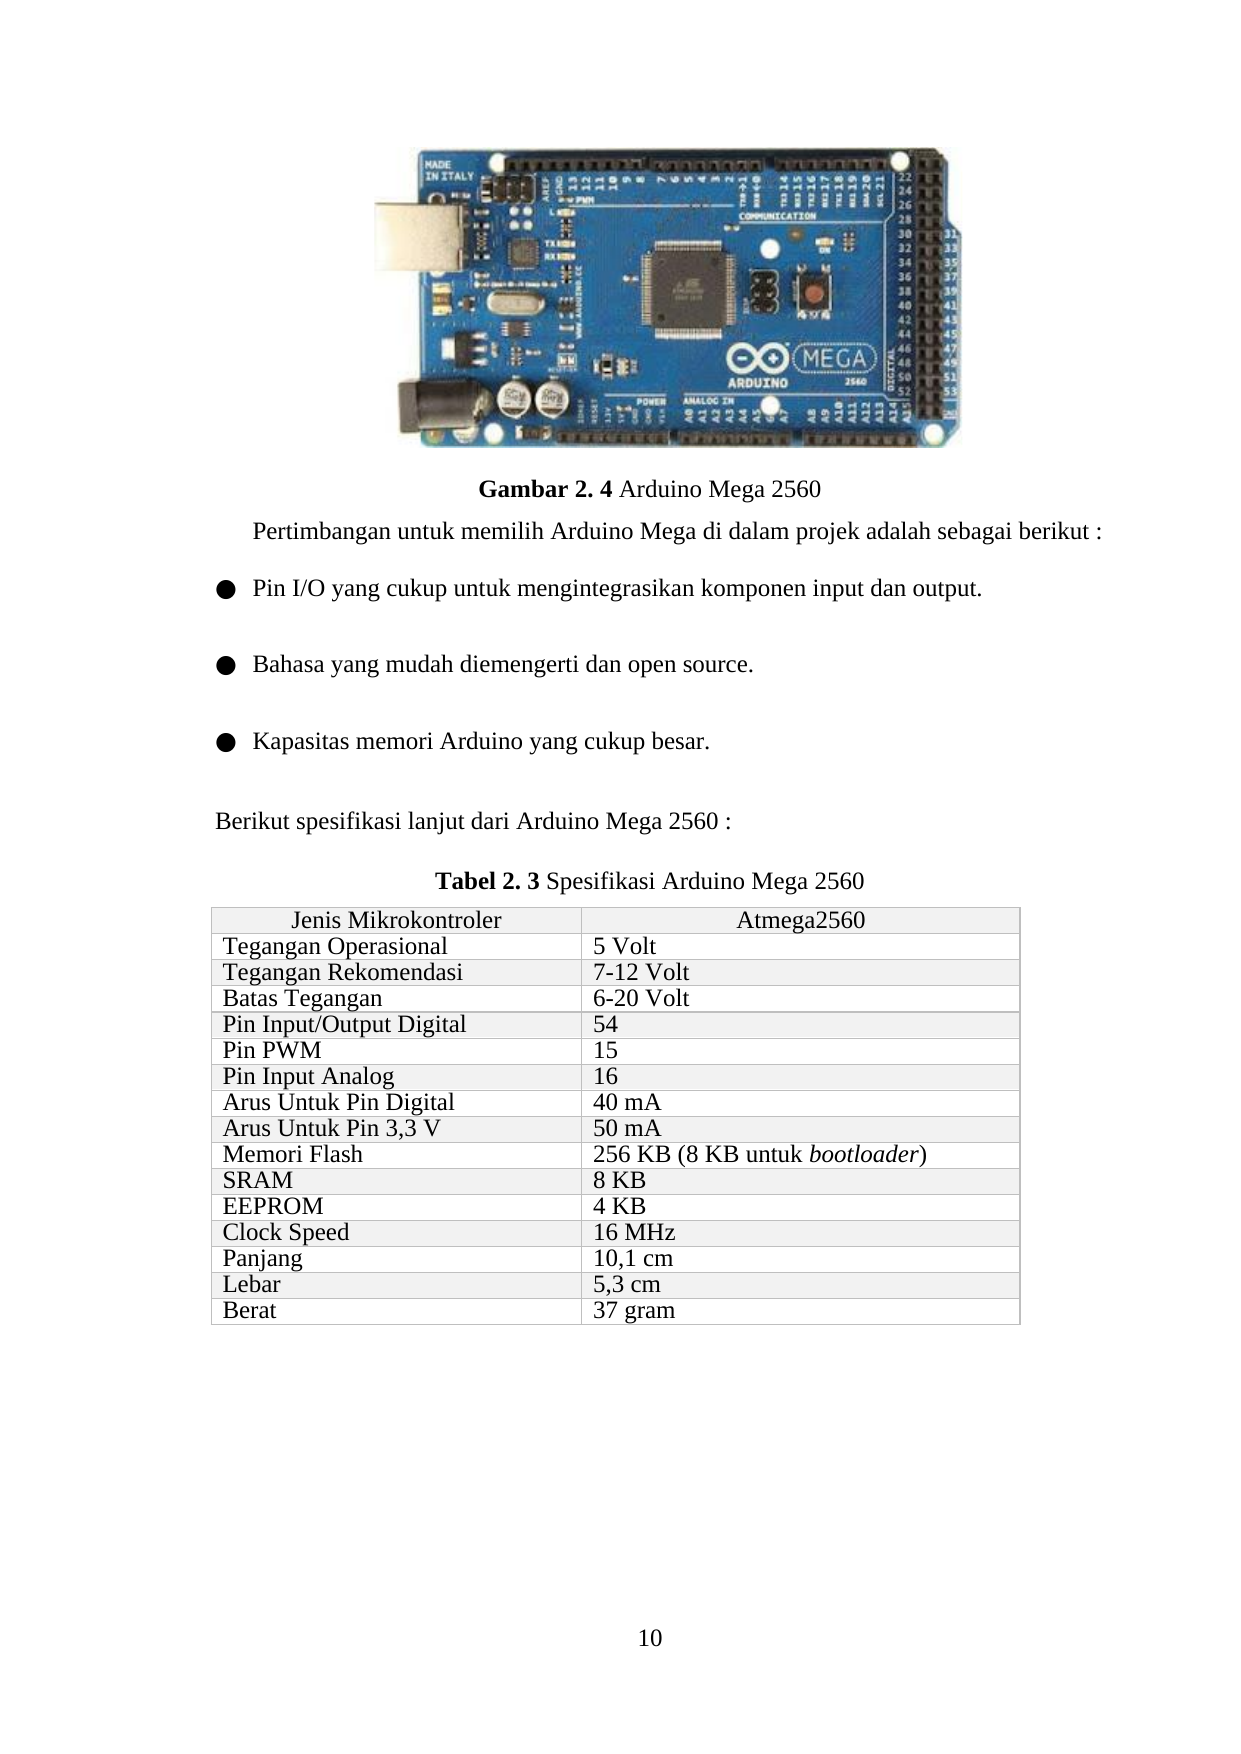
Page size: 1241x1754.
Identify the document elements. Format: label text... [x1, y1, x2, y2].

table_cell Memori Flash [212, 1143, 581, 1168]
table_cell Berat [212, 1299, 581, 1324]
picture [374, 147, 963, 448]
table_cell SRAM [212, 1169, 581, 1194]
list Bahasa yang mudah diemengerti dan open source. [215, 636, 1122, 687]
table_cell 15 [582, 1039, 1019, 1063]
table_cell 256 KB (8 KB untuk bootloader) [582, 1143, 1019, 1168]
text Tabel 2. 3 Spesifikasi Arduino Mega 2560 [177, 866, 1122, 895]
table_cell 4 KB [582, 1195, 1019, 1220]
table_cell Tegangan Operasional [212, 934, 581, 959]
table_cell Arus Untuk Pin Digital [212, 1091, 581, 1116]
table_cell 7-12 Volt [582, 960, 1019, 985]
table_cell Arus Untuk Pin 3,3 V [212, 1117, 581, 1142]
text Pertimbangan untuk memilih Arduino Mega di dalam projek adalah sebagai berikut : [252, 516, 1122, 544]
text Gambar 2. 4 Arduino Mega 2560 [177, 474, 1122, 503]
list Pin I/O yang cukup untuk mengintegrasikan komponen input dan output. [215, 559, 1122, 610]
table_header Jenis Mikrokontroler [212, 908, 581, 933]
table_cell 5,3 cm [582, 1273, 1019, 1298]
table_cell 16 MHz [582, 1221, 1019, 1246]
table_cell Pin Input/Output Digital [212, 1013, 581, 1037]
table_cell 37 gram [582, 1299, 1019, 1324]
table_cell 40 mA [582, 1091, 1019, 1116]
table_cell 6-20 Volt [582, 986, 1019, 1011]
table_header Atmega2560 [582, 908, 1019, 933]
table_cell 16 [582, 1065, 1019, 1089]
table_cell 5 Volt [582, 934, 1019, 959]
list Kapasitas memori Arduino yang cukup besar. [215, 713, 1122, 764]
table_cell Panjang [212, 1247, 581, 1272]
table_cell 10,1 cm [582, 1247, 1019, 1272]
table_cell Clock Speed [212, 1221, 581, 1246]
table_cell Batas Tegangan [212, 986, 581, 1011]
table_cell Pin Input Analog [212, 1065, 581, 1089]
table_cell 50 mA [582, 1117, 1019, 1142]
table_cell EEPROM [212, 1195, 581, 1220]
table_cell Tegangan Rekomendasi [212, 960, 581, 985]
table_cell 8 KB [582, 1169, 1019, 1194]
text Berikut spesifikasi lanjut dari Arduino Mega 2560 : [215, 806, 1122, 835]
table_cell Lebar [212, 1273, 581, 1298]
table_cell Pin PWM [212, 1039, 581, 1063]
table_cell 54 [582, 1013, 1019, 1037]
